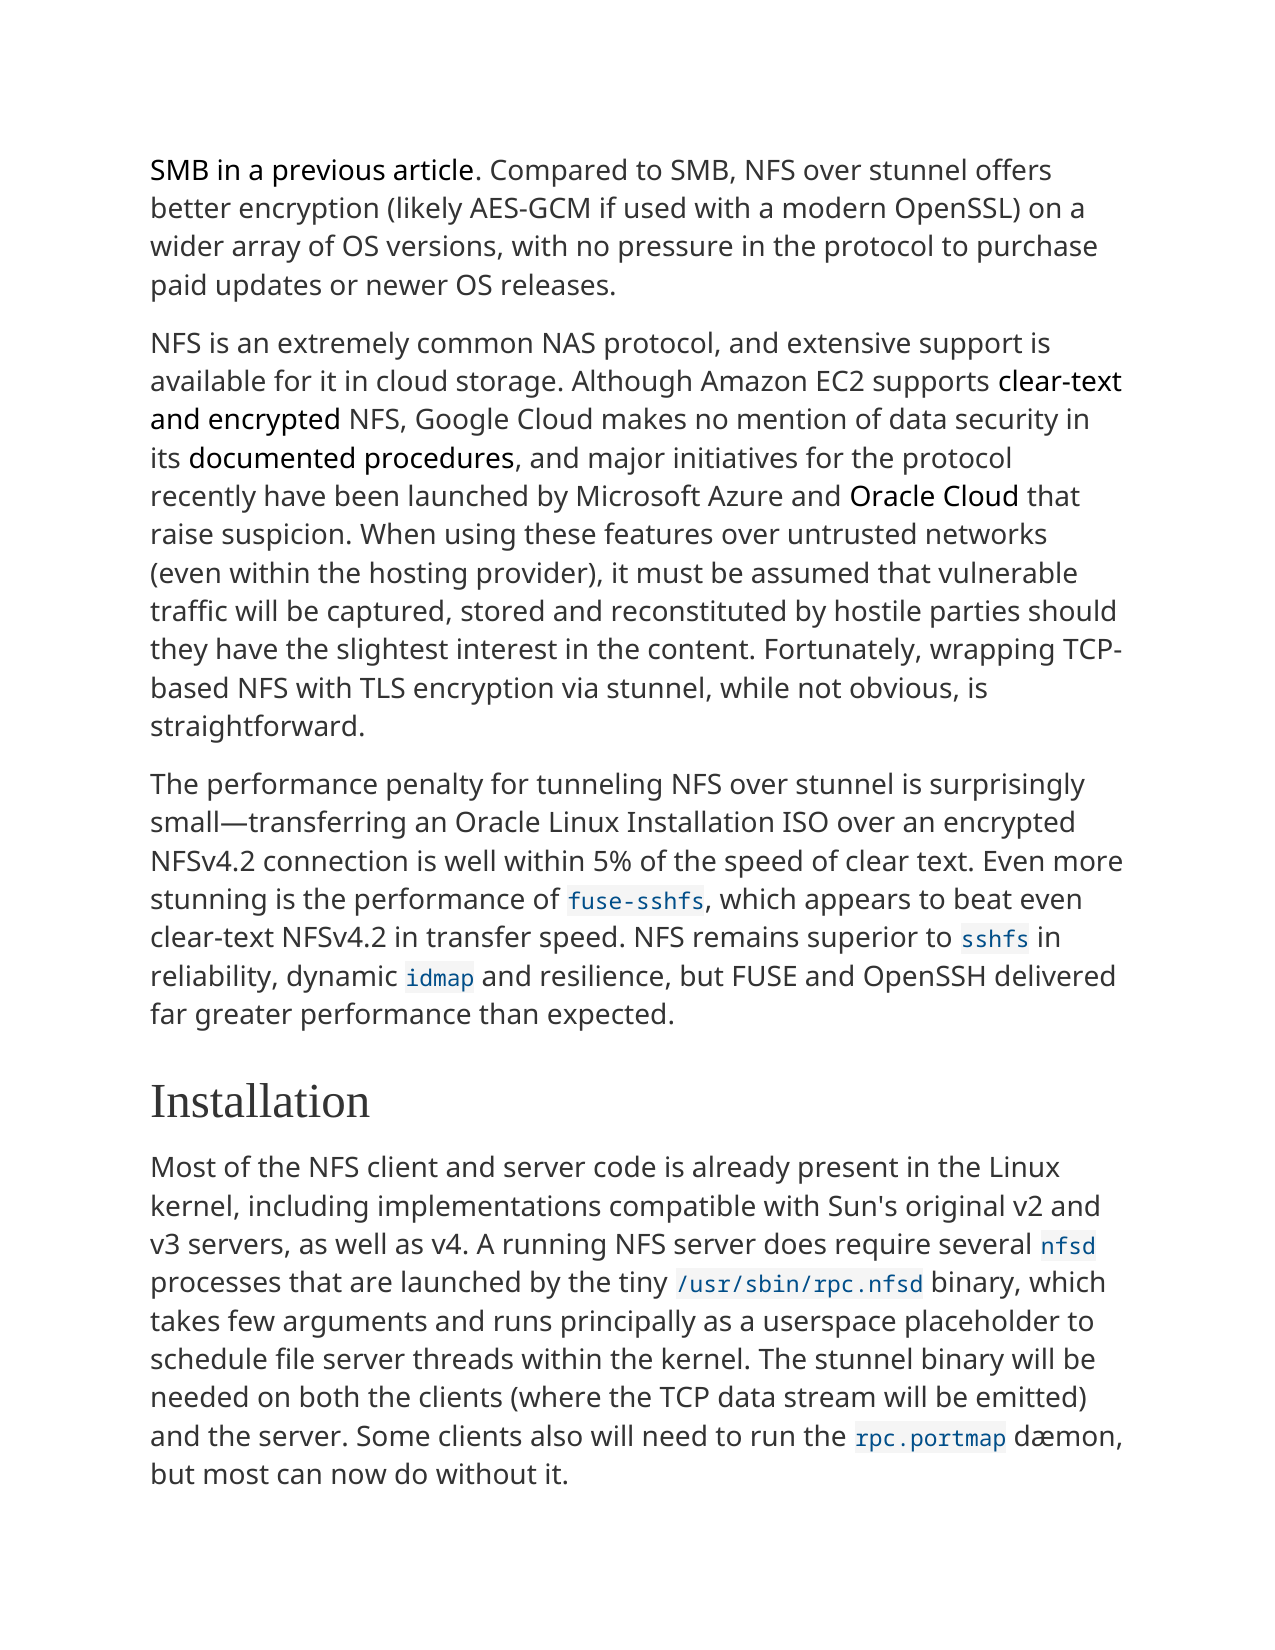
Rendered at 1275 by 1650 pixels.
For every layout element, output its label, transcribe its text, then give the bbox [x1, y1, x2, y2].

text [150, 150, 1125, 303]
text Installation [150, 1072, 1125, 1128]
text NFS is an extremely common NAS protocol, and extensive support is available for it in cloud storage. Although Amazon EC2 supports clear-text and encrypted NFS, Google Cloud makes no mention of data security in its documented procedures, and major initiatives for the protocol recently have been launched by Microsoft Azure and Oracle Cloud that raise suspicion. When using these features over untrusted networks (even within the hosting provider), it must be assumed that vulnerable traffic will be captured, stored and reconstituted by hostile parties should they have the slightest interest in the content. Fortunately, wrapping TCP-based NFS with TLS encryption via stunnel, while not obvious, is straightforward. [150, 323, 1125, 744]
text Most of the NFS client and server code is already present in the Linux kernel, including implementations compatible with Sun's original v2 and v3 servers, as well as v4. A running NFS server does require several nfsd processes that are launched by the tiny /usr/sbin/rpc.nfsd binary, which takes few arguments and runs principally as a userspace placeholder to schedule file server threads within the kernel. The stunnel binary will be needed on both the clients (where the TCP data stream will be emitted) and the server. Some clients also will need to run the rpc.portmap dæmon, but most can now do without it. [150, 1147, 1125, 1492]
text The performance penalty for tunneling NFS over stunnel is surprisingly small—transferring an Oracle Linux Installation ISO over an encrypted NFSv4.2 connection is well within 5% of the speed of clear text. Even more stunning is the performance of fuse-sshfs, which appears to beat even clear-text NFSv4.2 in transfer speed. NFS remains superior to sshfs in reliability, dynamic idmap and resilience, but FUSE and OpenSSH delivered far greater performance than expected. [150, 764, 1125, 1032]
